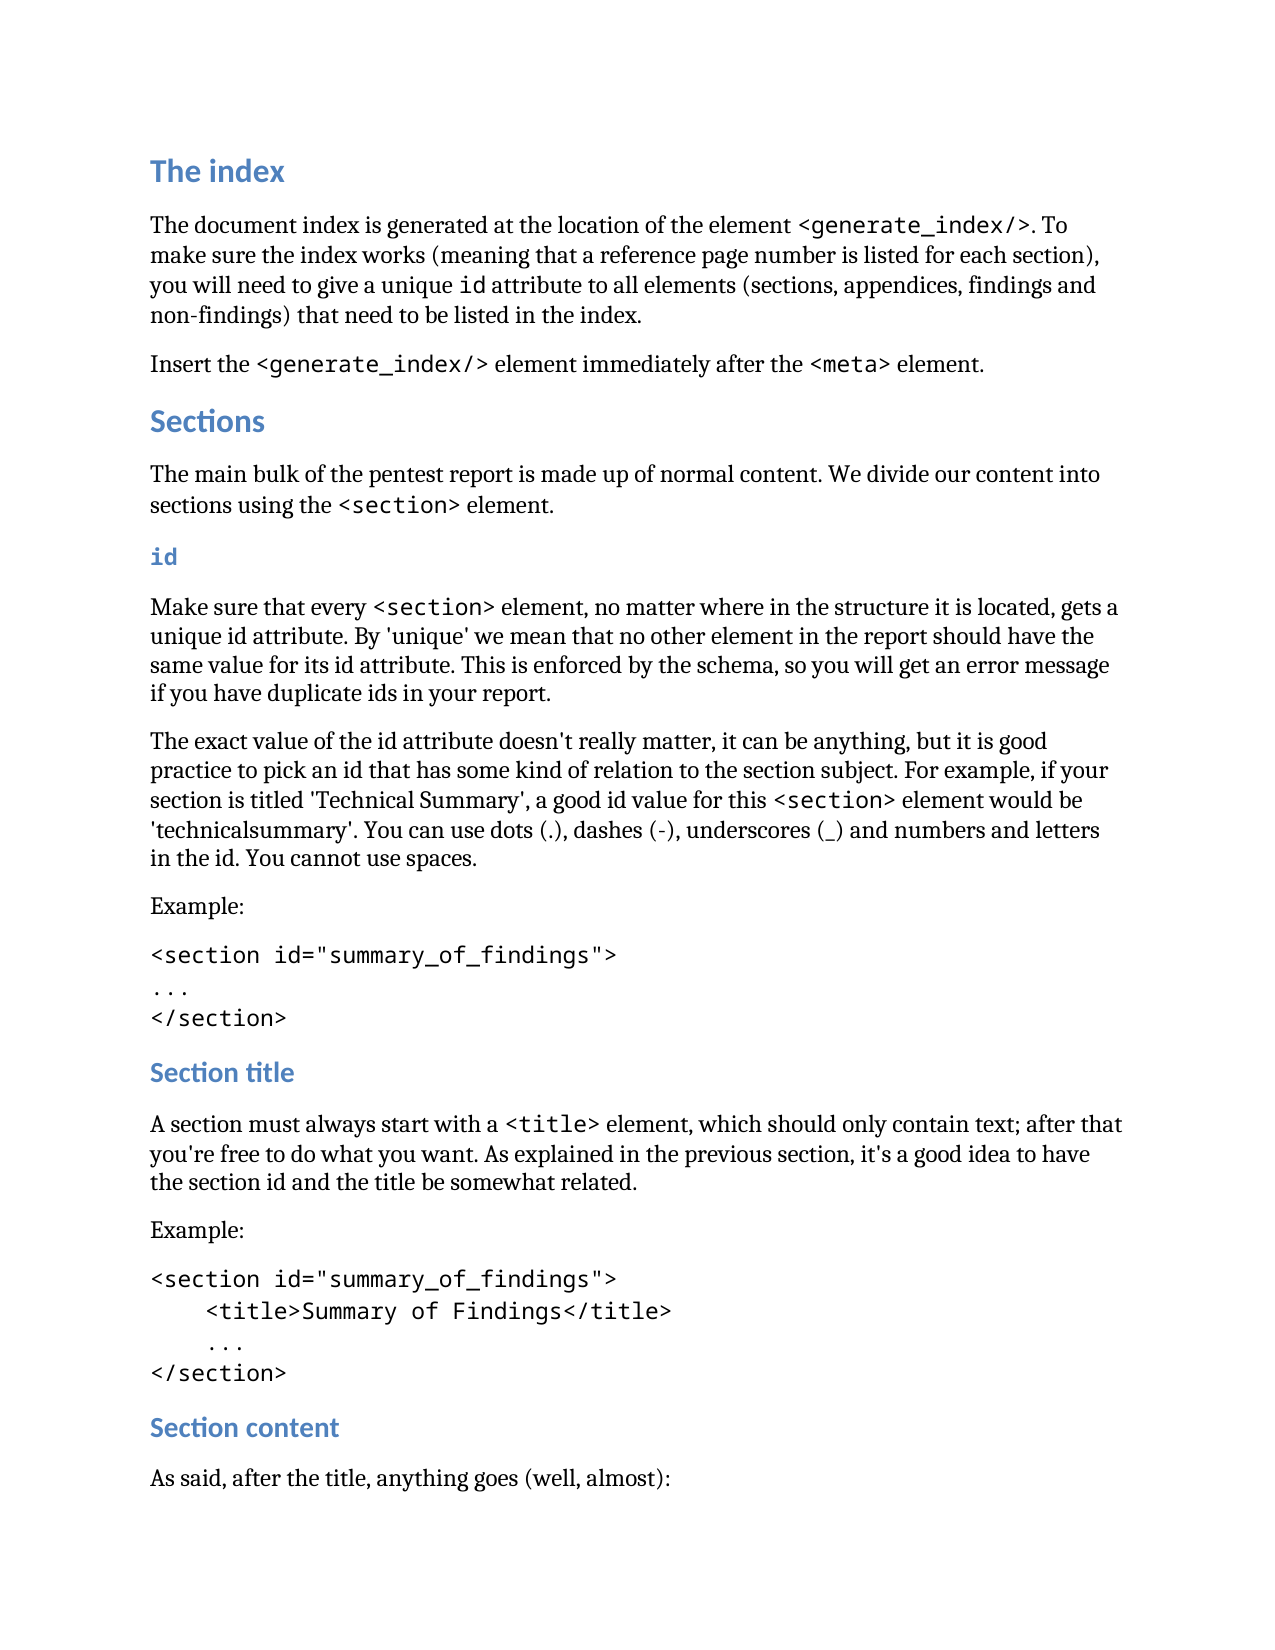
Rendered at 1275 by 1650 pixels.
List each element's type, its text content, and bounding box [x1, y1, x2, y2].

text The main bulk of the pentest report is made up of normal content. We divide our content into sections using the <section> element. [150, 460, 1125, 520]
text Example: [150, 892, 1125, 921]
text <section id="summary_of_findings"> ... </section> [150, 939, 1125, 1033]
text The document index is generated at the location of the element <generate_index/>. To make sure the index works (meaning that a reference page number is listed for each section), you will need to give a unique id attribute to all elements (sections, appendices, findings and non-findings) that need to be listed in the index. [150, 209, 1125, 329]
subtitle The index [150, 150, 1125, 191]
text As said, after the title, anything goes (well, almost): [150, 1463, 1125, 1492]
text Example: [150, 1216, 1125, 1244]
text Insert the <generate_index/> element immediately after the <meta> element. [150, 348, 1125, 379]
text A section must always start with a <title> element, which should only contain text; after that you're free to do what you want. As explained in the previous section, it's a good idea to have the section id and the title be somewhat related. [150, 1108, 1125, 1197]
subtitle Sections [150, 400, 1125, 441]
subtitle id [150, 541, 1125, 572]
text Make sure that every <section> element, no matter where in the structure it is located, gets a unique id attribute. By 'unique' we mean that no other element in the report should have the same value for its id attribute. This is enforced by the schema, so you will get an error message if you have duplicate ids in your report. [150, 591, 1125, 708]
text <section id="summary_of_findings"> <title>Summary of Findings</title> ... </section> [150, 1263, 1125, 1388]
subtitle Section content [150, 1409, 1125, 1445]
subtitle Section title [150, 1054, 1125, 1089]
text The exact value of the id attribute doesn't really matter, it can be anything, but it is good practice to pick an id that has some kind of relation to the section subject. For example, if your section is titled 'Technical Summary', a good id value for this <section> element would be 'technicalsummary'. You can use dots (.), dashes (-), underscores (_) and numbers and letters in the id. You cannot use spaces. [150, 727, 1125, 873]
